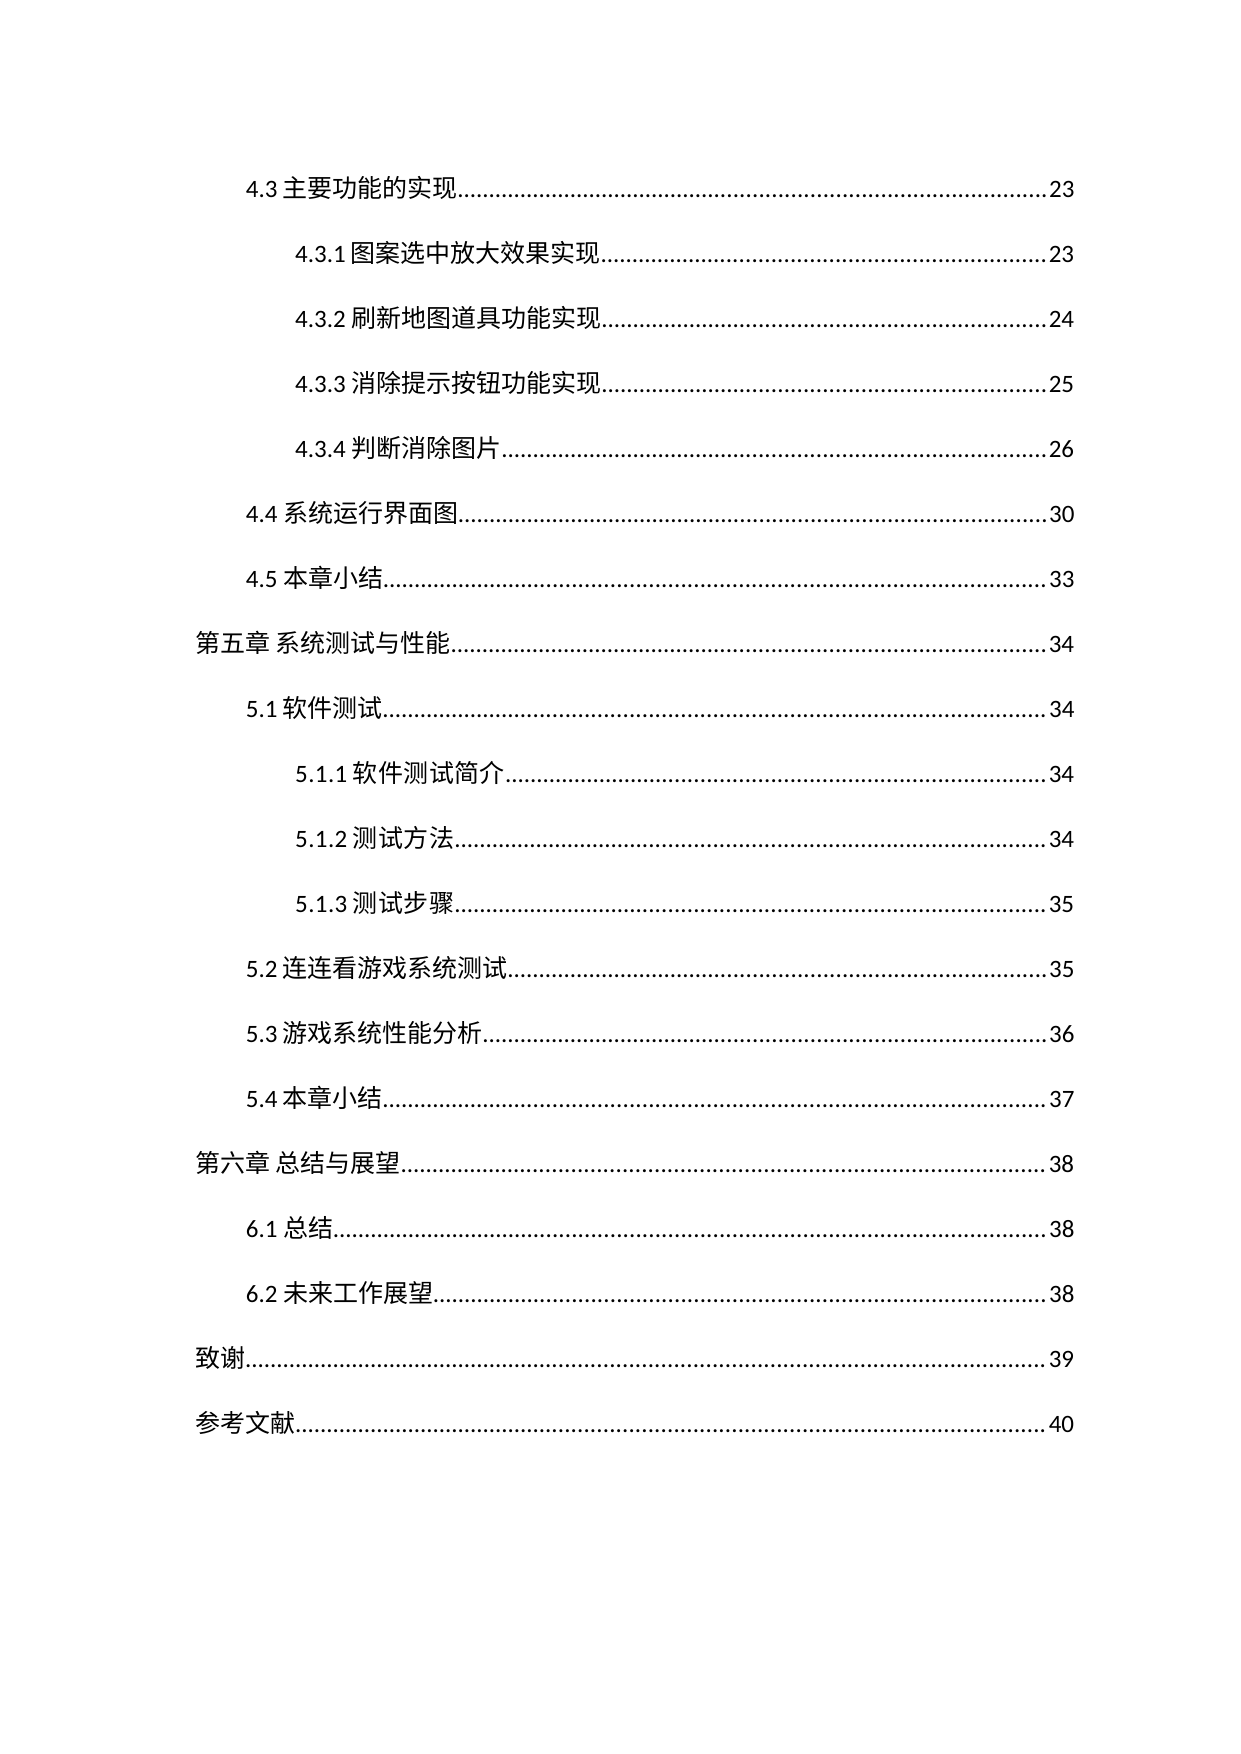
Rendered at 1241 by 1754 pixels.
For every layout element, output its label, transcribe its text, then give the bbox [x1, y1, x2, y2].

text 4.3.1图案选中放大效果实现 23 [295, 219, 1075, 284]
text 4.3.3 消除提示按钮功能实现 25 [295, 349, 1075, 414]
text 第六章 总结与展望 38 [195, 1129, 1075, 1194]
text 4.4 系统运行界面图 30 [245, 479, 1075, 544]
text 5.2连连看游戏系统测试 35 [245, 934, 1075, 999]
text 参考文献 40 [195, 1389, 1075, 1454]
text 4.3.2 刷新地图道具功能实现 24 [295, 284, 1075, 349]
text 5.3游戏系统性能分析 36 [245, 999, 1075, 1064]
text 致谢 39 [195, 1324, 1075, 1389]
text 6.2 未来工作展望 38 [245, 1259, 1075, 1324]
text 5.4本章小结 37 [245, 1064, 1075, 1129]
text 4.5 本章小结 33 [245, 544, 1075, 609]
text 5.1.2测试方法 34 [295, 804, 1075, 869]
text 第五章 系统测试与性能 34 [195, 609, 1075, 674]
text 5.1软件测试 34 [245, 674, 1075, 739]
text 4.3.4 判断消除图片 26 [295, 414, 1075, 479]
text 5.1.1软件测试简介 34 [295, 739, 1075, 804]
text 5.1.3测试步骤 35 [295, 869, 1075, 934]
text 4.3主要功能的实现 23 [245, 154, 1075, 219]
text 6.1 总结 38 [245, 1194, 1075, 1259]
